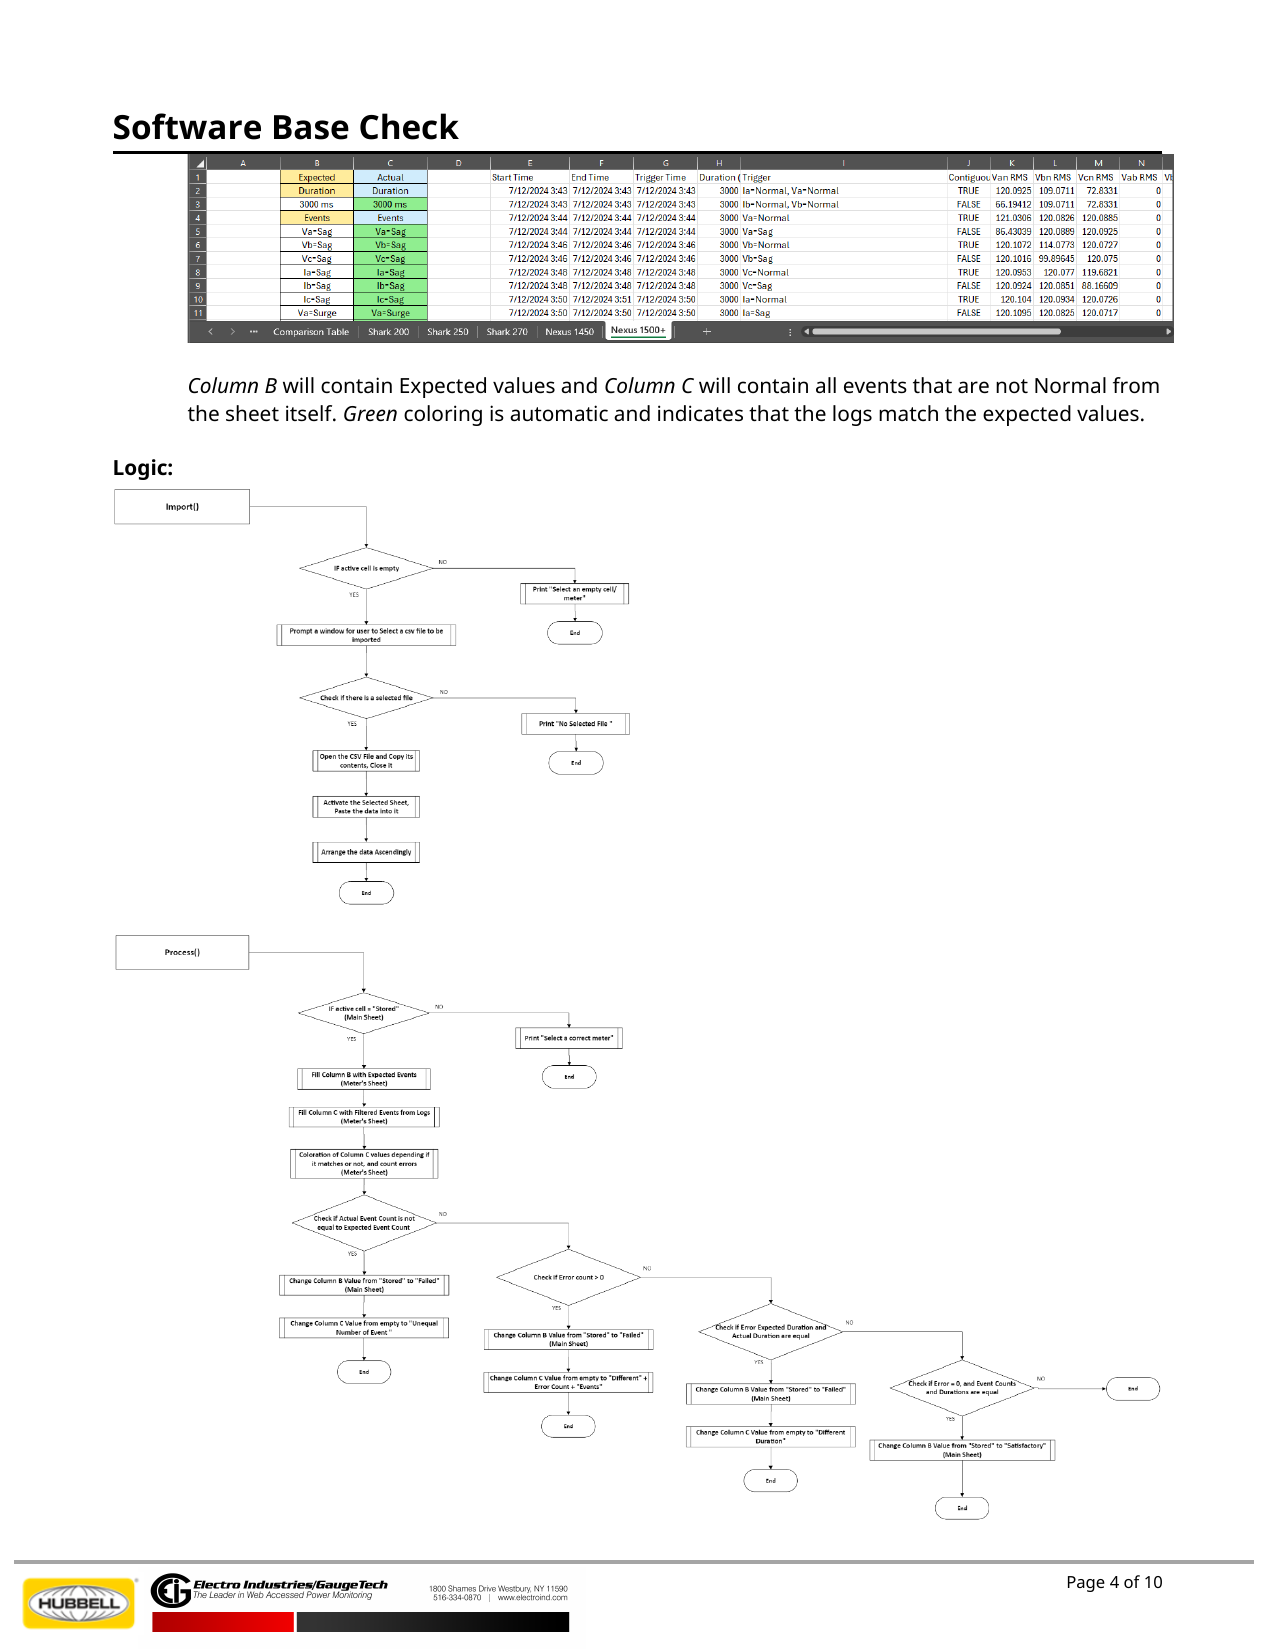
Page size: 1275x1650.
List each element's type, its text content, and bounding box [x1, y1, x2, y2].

picture [112, 487, 632, 906]
list Logic: [112, 453, 1162, 481]
text Column B will contain Expected values and Column C will contain all events that are not Normal from the sheet itself. Green coloring is automatic and indicates that the logs match the expected values. [187, 371, 1162, 428]
picture [18, 1567, 587, 1649]
picture [112, 933, 1163, 1521]
picture [187, 154, 1174, 343]
